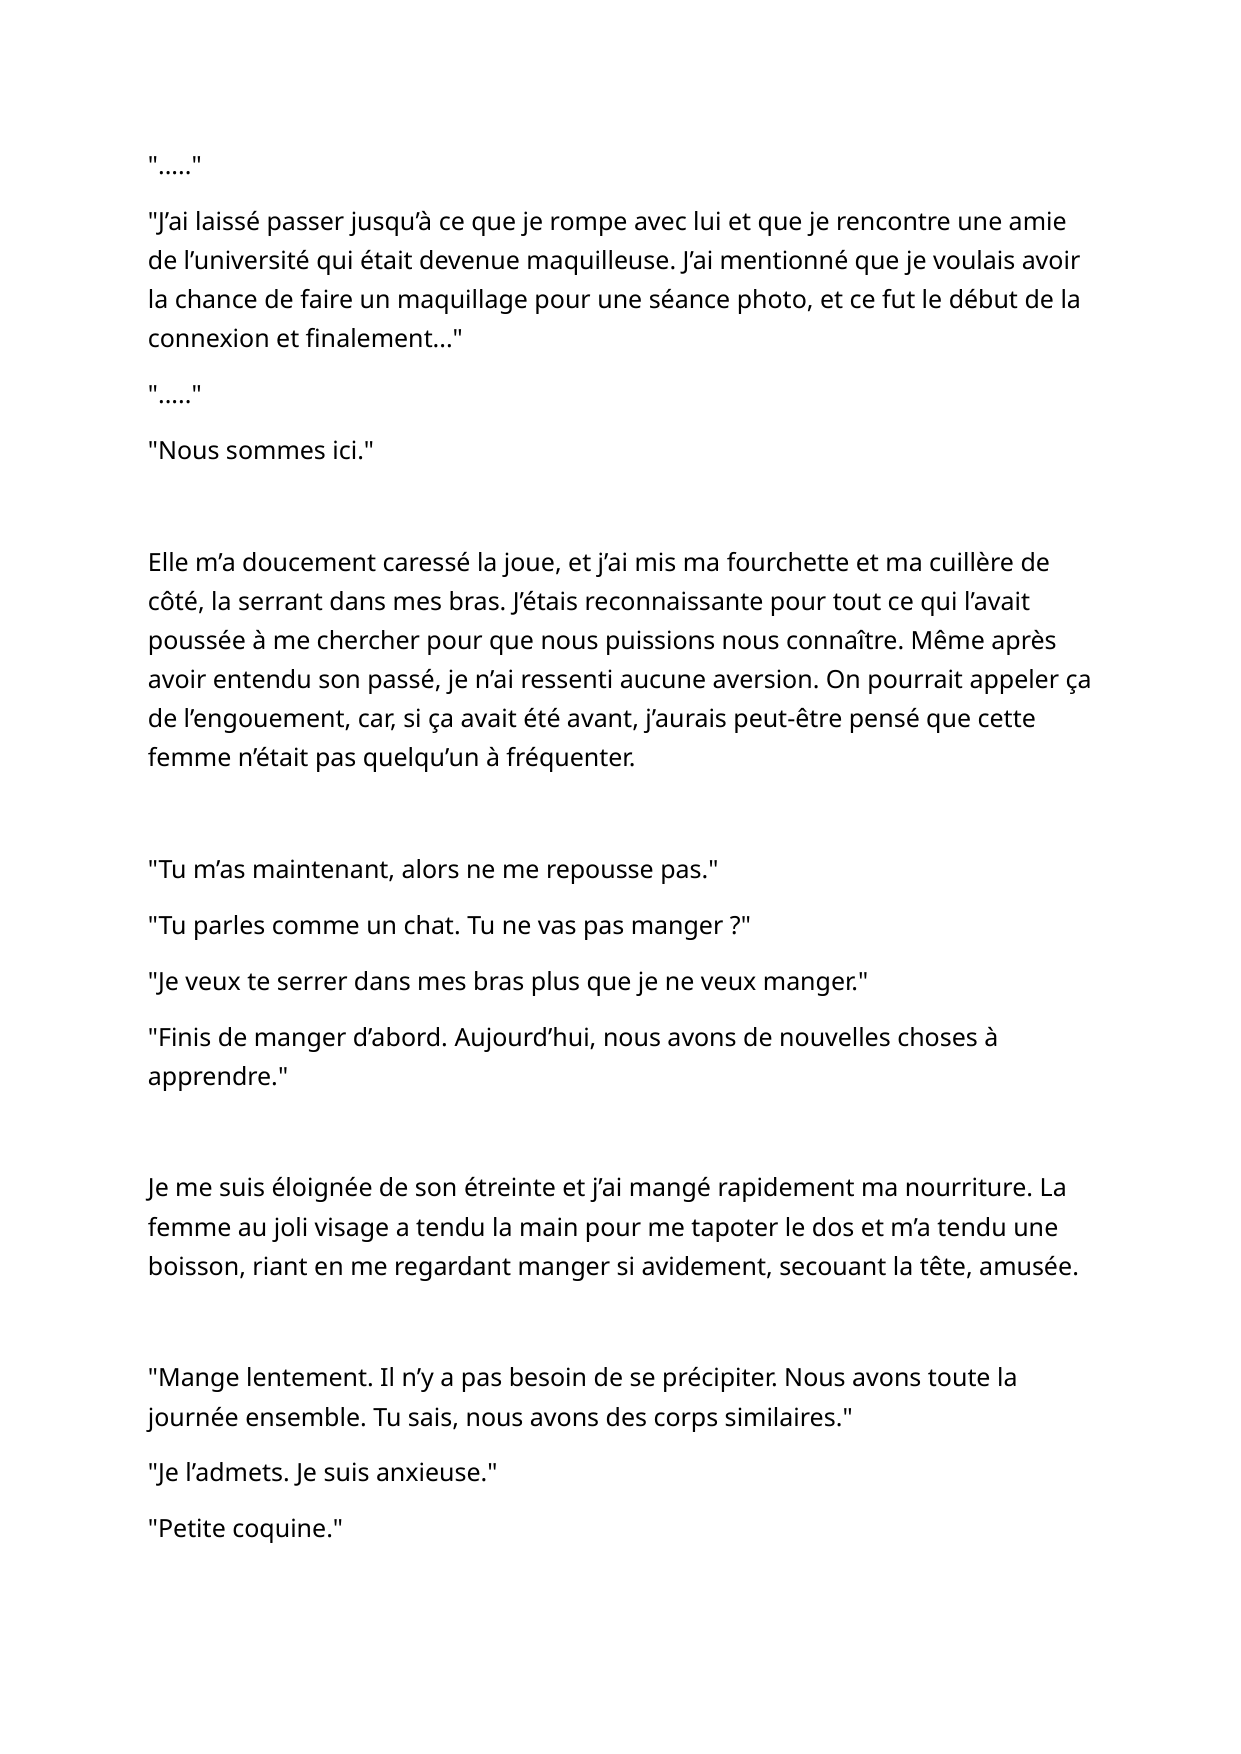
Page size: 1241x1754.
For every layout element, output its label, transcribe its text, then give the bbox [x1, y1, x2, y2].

text "....." [148, 377, 1093, 411]
text "Petite coquine." [148, 1511, 1093, 1545]
text Je me suis éloignée de son étreinte et j’ai mangé rapidement ma nourriture. La femme au joli visage a tendu la main pour me tapoter le dos et m’a tendu une boisson, riant en me regardant manger si avidement, secouant la tête, amusée. [148, 1170, 1093, 1282]
text "Je veux te serrer dans mes bras plus que je ne veux manger." [148, 963, 1093, 997]
text "J’ai laissé passer jusqu’à ce que je rompe avec lui et que je rencontre une amie de l’université qui était devenue maquilleuse. J’ai mentionné que je voulais avoir la chance de faire un maquillage pour une séance photo, et ce fut le début de la connexion et finalement..." [148, 203, 1093, 355]
text "....." [148, 148, 1093, 182]
text "Je l’admets. Je suis anxieuse." [148, 1455, 1093, 1489]
text Elle m’a doucement caressé la joue, et j’ai mis ma fourchette et ma cuillère de côté, la serrant dans mes bras. J’étais reconnaissante pour tout ce qui l’avait poussée à me chercher pour que nous puissions nous connaître. Même après avoir entendu son passé, je n’ai ressenti aucune aversion. On pourrait appeler ça de l’engouement, car, si ça avait été avant, j’aurais peut-être pensé que cette femme n’était pas quelqu’un à fréquenter. [148, 544, 1093, 774]
text "Nous sommes ici." [148, 433, 1093, 467]
text "Tu m’as maintenant, alors ne me repousse pas." [148, 852, 1093, 886]
text "Mange lentement. Il n’y a pas besoin de se précipiter. Nous avons toute la journée ensemble. Tu sais, nous avons des corps similaires." [148, 1360, 1093, 1433]
text "Finis de manger d’abord. Aujourd’hui, nous avons de nouvelles choses à apprendre." [148, 1019, 1093, 1092]
text "Tu parles comme un chat. Tu ne vas pas manger ?" [148, 908, 1093, 942]
